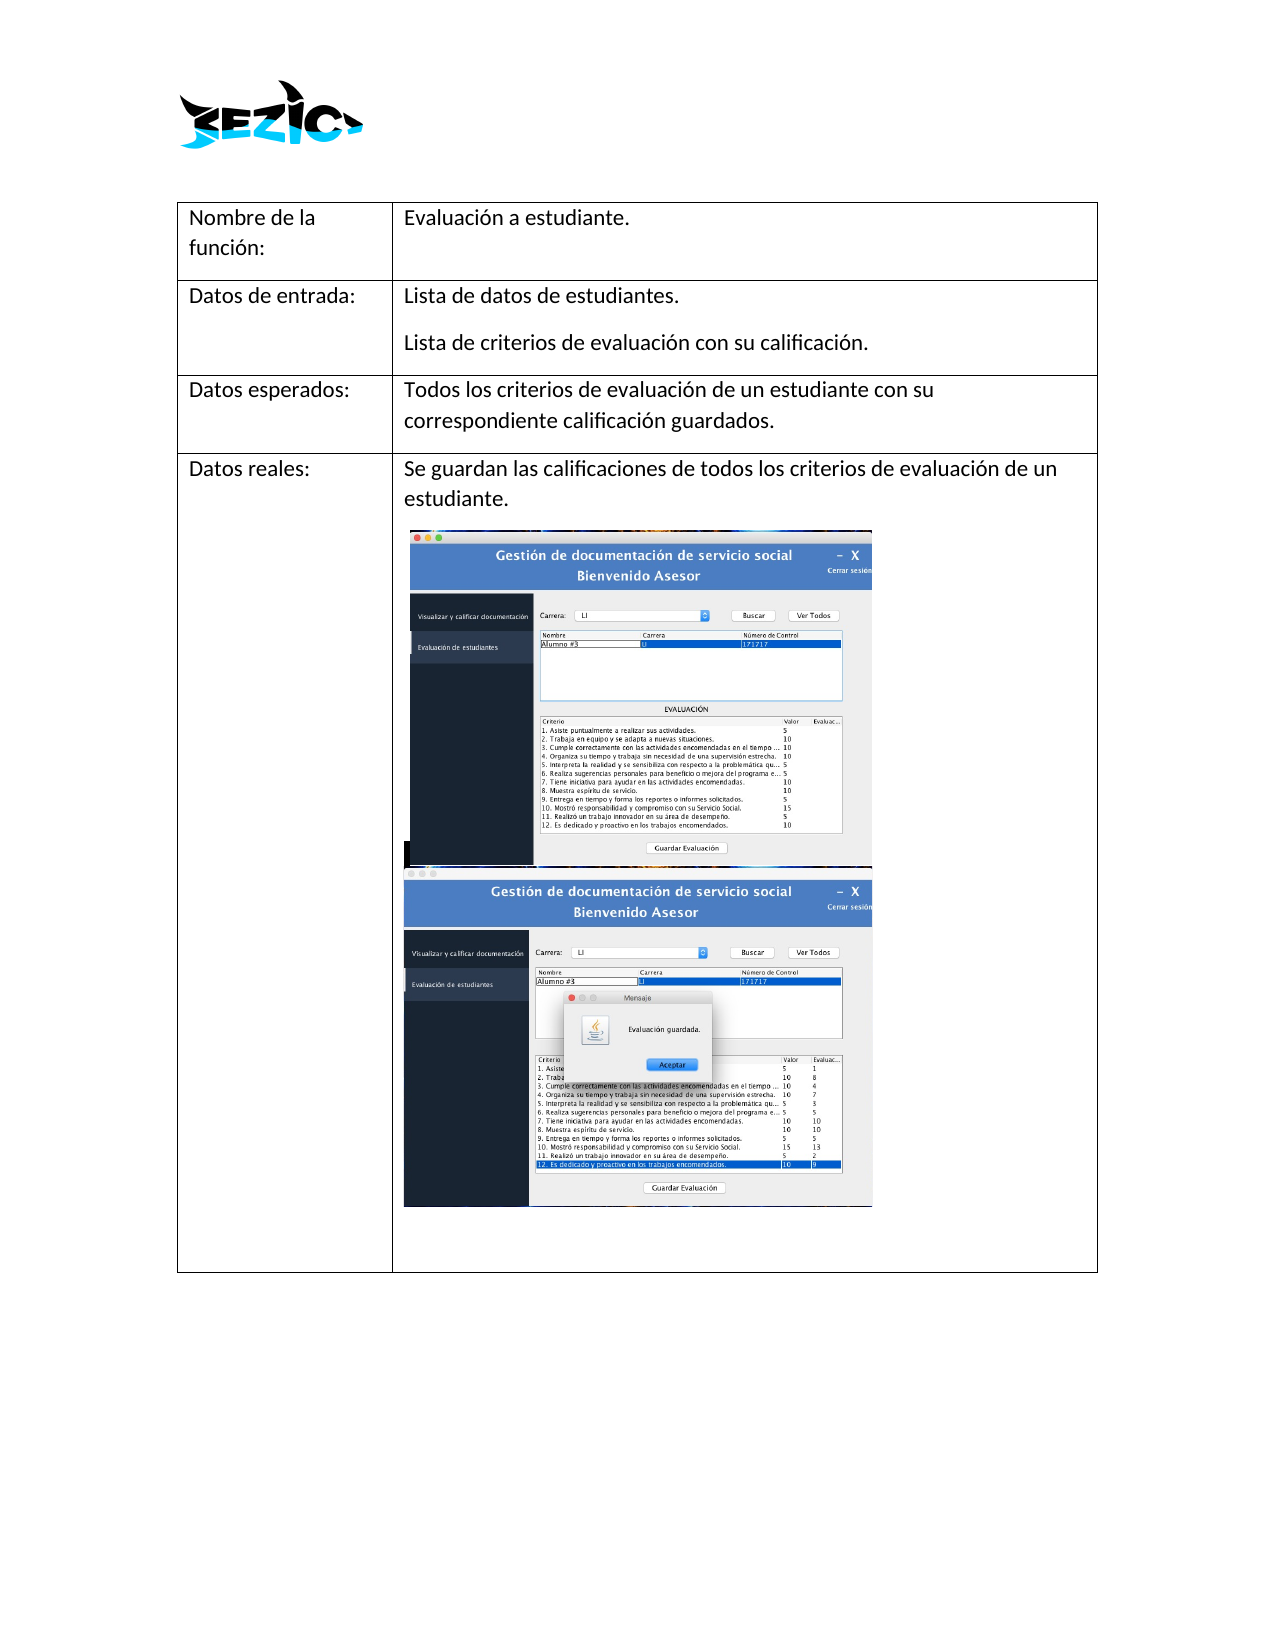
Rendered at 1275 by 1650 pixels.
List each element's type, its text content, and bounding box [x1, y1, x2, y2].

picture [403, 866, 873, 1207]
table_cell Datos esperados: [178, 376, 392, 453]
picture [177, 73, 367, 155]
table_header Evaluación a estudiante. [393, 203, 1097, 280]
table_cell Todos los criterios de evaluación de un estudiante con su correspondiente calificación guardados. [393, 376, 1097, 453]
table_cell Datos de entrada: [178, 281, 392, 374]
picture [410, 530, 872, 865]
table_cell Datos reales: [178, 454, 392, 1272]
table_header Nombre de la función: [178, 203, 392, 280]
table_cell Se guardan las calificaciones de todos los criterios de evaluación de un estudiante. [393, 454, 1097, 1272]
table_cell Lista de datos de estudiantes. Lista de criterios de evaluación con su calificación. [393, 281, 1097, 374]
